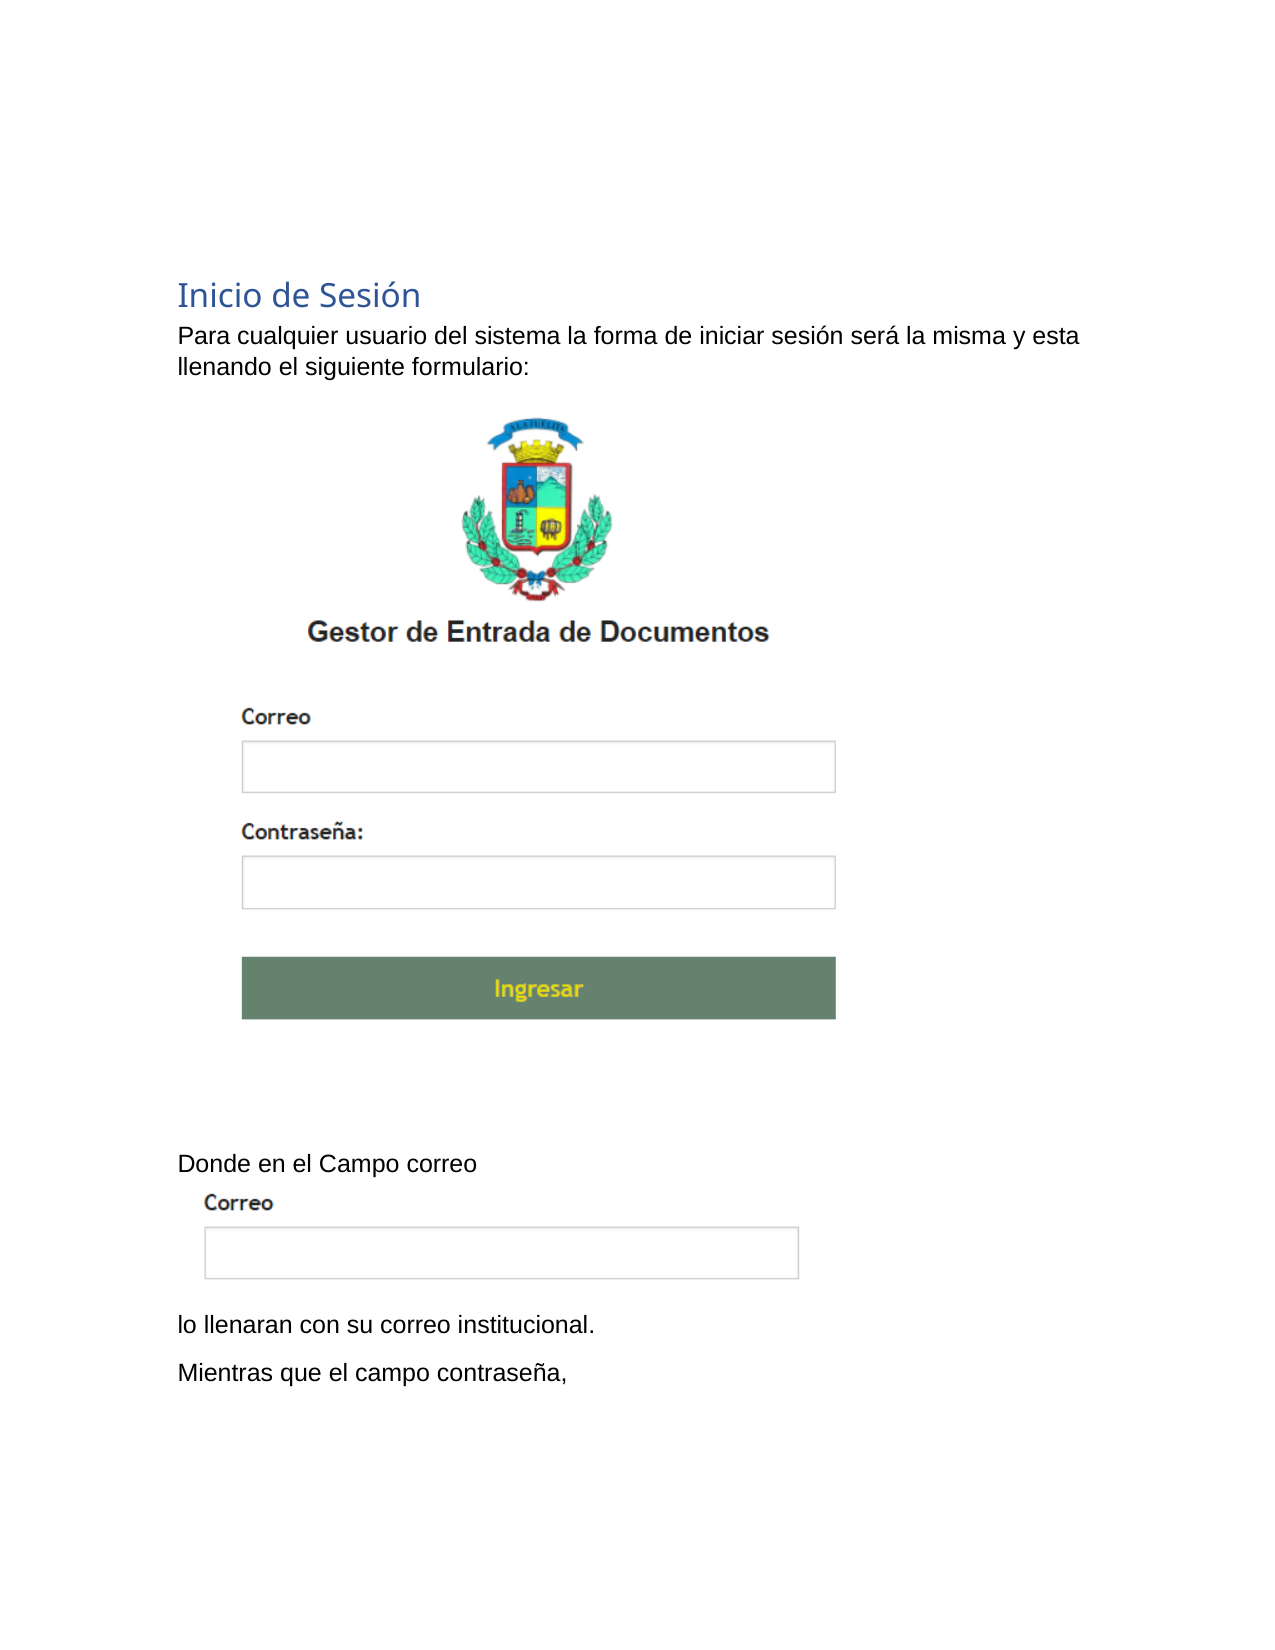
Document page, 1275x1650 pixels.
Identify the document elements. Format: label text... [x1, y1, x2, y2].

subtitle Inicio de Sesión [177, 272, 1098, 318]
picture [177, 1179, 833, 1302]
picture [177, 383, 886, 1077]
text Mientras que el campo contraseña, [177, 1357, 1098, 1386]
